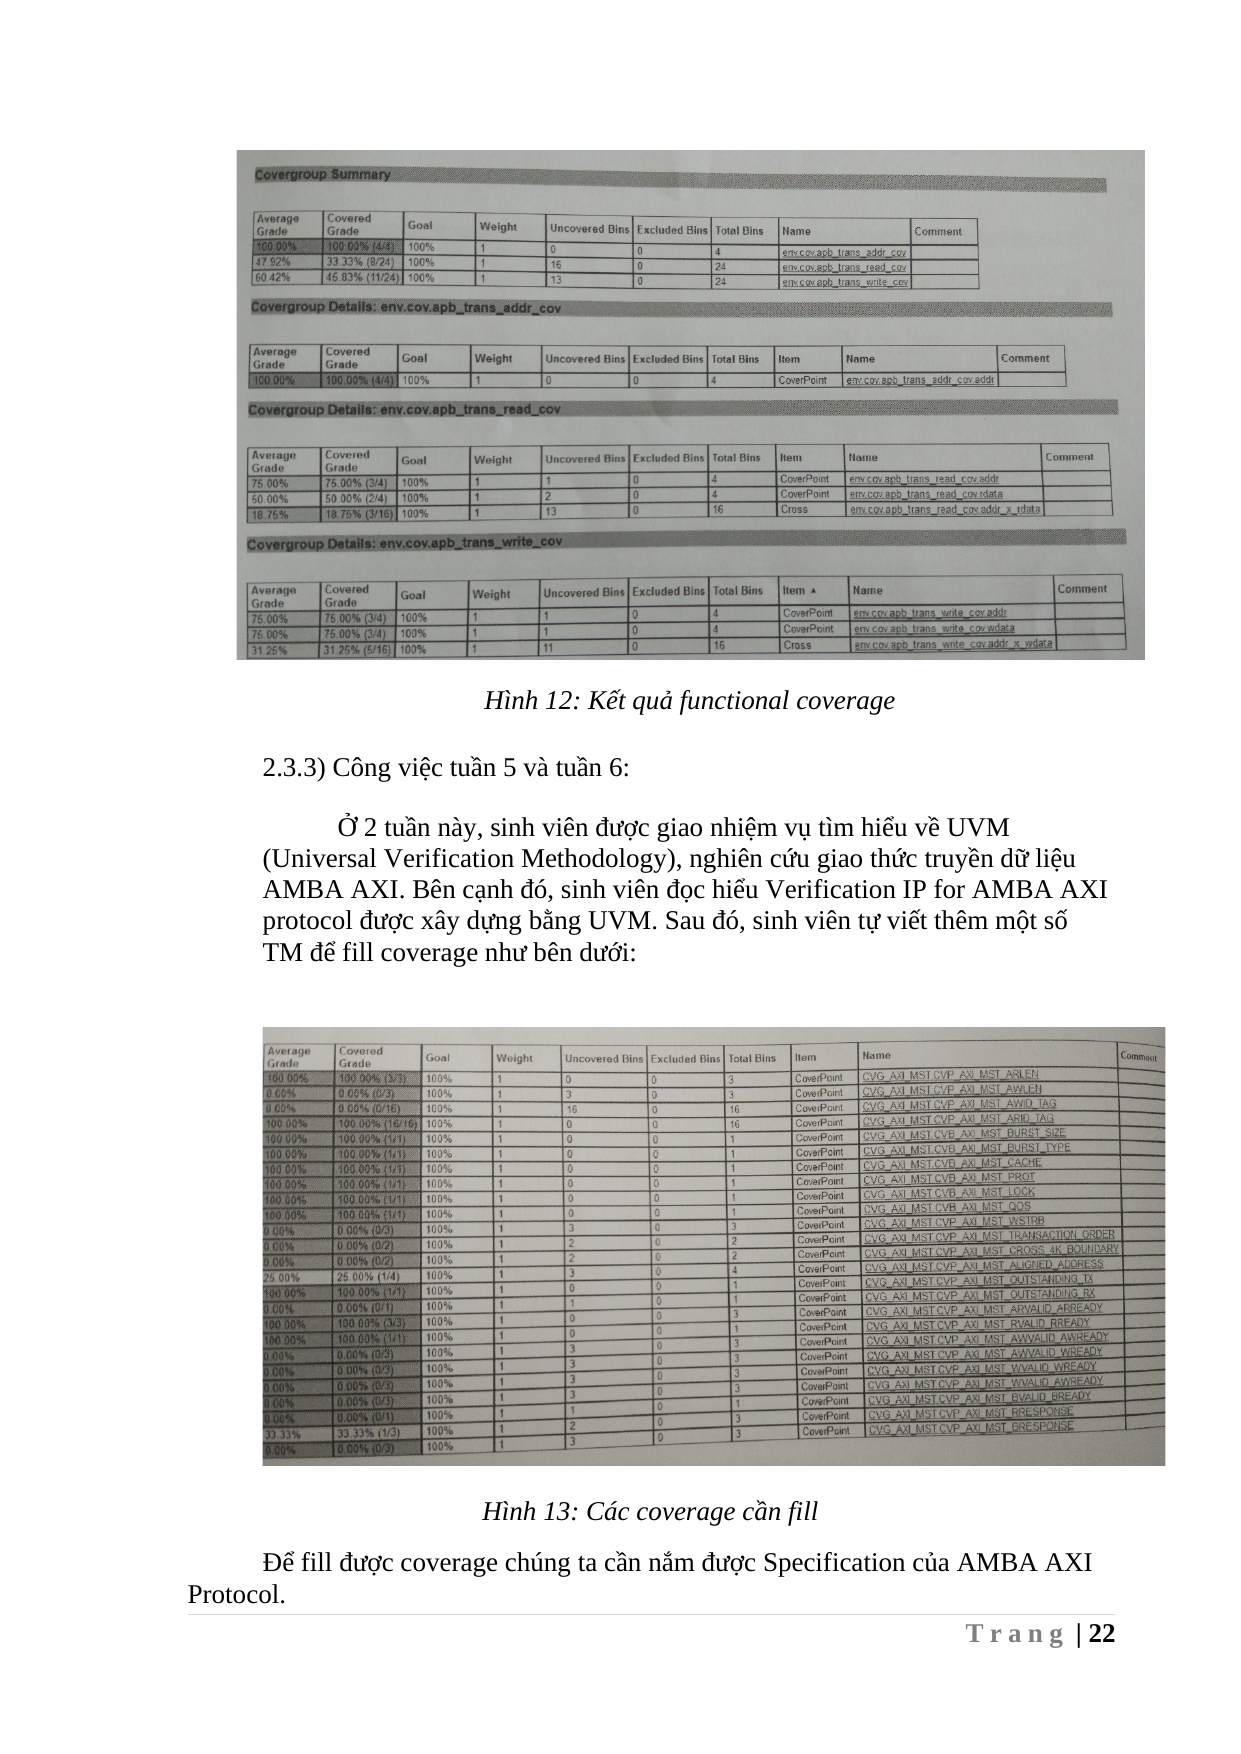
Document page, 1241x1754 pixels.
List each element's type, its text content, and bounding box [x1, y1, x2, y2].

text Để fill được coverage chúng ta cần nắm được Specification của AMBA AXI Protocol. [187, 1547, 1115, 1609]
picture [236, 150, 1145, 660]
picture [262, 1027, 1166, 1466]
text Ở 2 tuần này, sinh viên được giao nhiệm vụ tìm hiểu về UVM (Universal Verification Methodology), nghiên cứu giao thức truyền dữ liệu AMBA AXI. Bên cạnh đó, sinh viên đọc hiểu Verification IP for AMBA AXI protocol được xây dựng bằng UVM. Sau đó, sinh viên tự viết thêm một số TM để fill coverage như bên dưới: [262, 811, 1115, 967]
subtitle 2.3.3) Công việc tuần 5 và tuần 6: [262, 751, 1115, 782]
text Hình 13: Các coverage cần fill [187, 1494, 1115, 1526]
